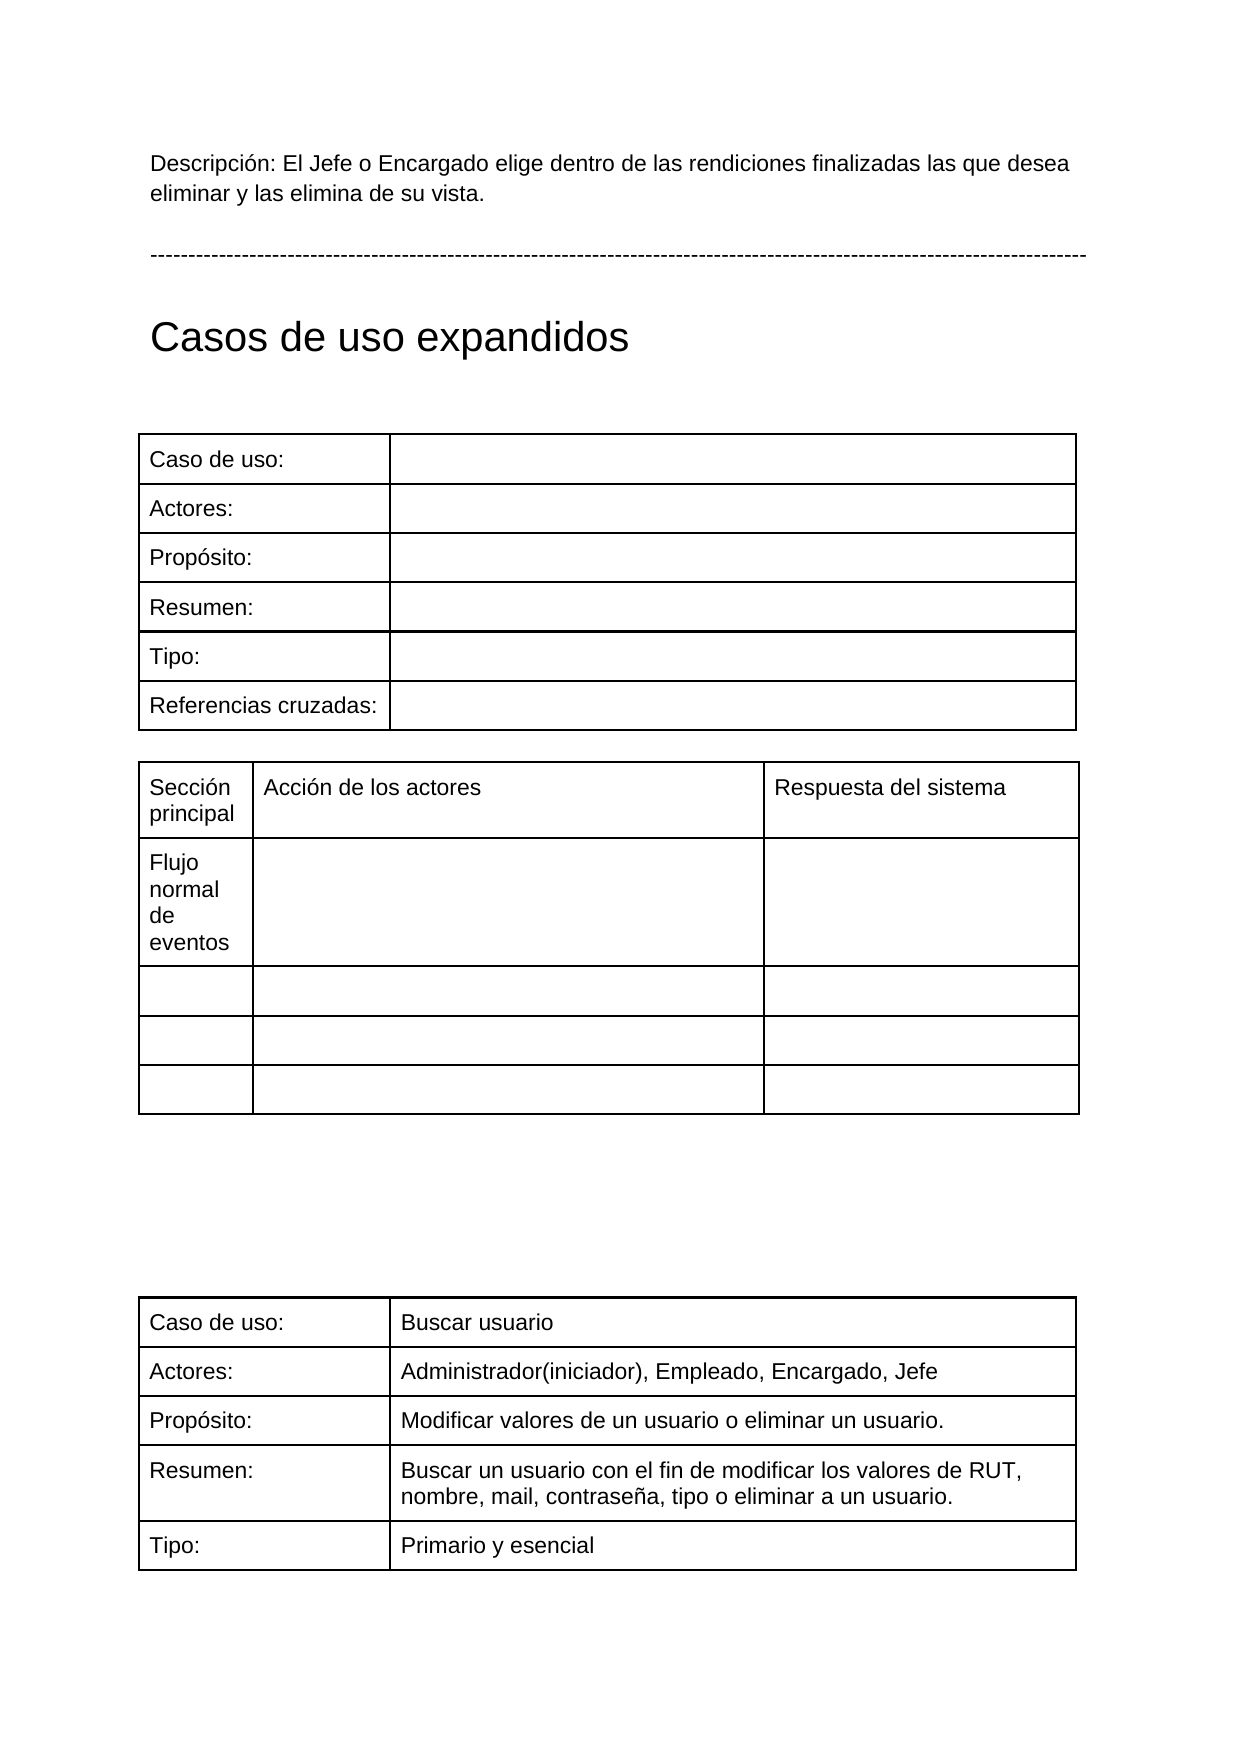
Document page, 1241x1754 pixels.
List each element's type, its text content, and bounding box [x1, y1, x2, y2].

table_cell [765, 1066, 1078, 1113]
table_cell [391, 583, 1075, 630]
table_header Sección principal [140, 763, 252, 837]
table_cell Tipo: [140, 1522, 389, 1569]
table_cell Buscar un usuario con el fin de modificar los valores de RUT, nombre, mail, contraseña, tipo o eliminar a un usuario. [391, 1446, 1075, 1520]
table_cell Flujo normal de eventos [140, 839, 252, 965]
table_cell [254, 1017, 763, 1064]
text --------------------------------------------------------------------------------------------------------------------------- [150, 241, 1090, 267]
table_header Buscar usuario [391, 1299, 1075, 1346]
table_cell Actores: [140, 1348, 389, 1395]
table_cell Primario y esencial [391, 1522, 1075, 1569]
table_cell Tipo: [140, 633, 389, 680]
table_cell [765, 839, 1078, 965]
table_cell [140, 1017, 252, 1064]
table_cell [391, 633, 1075, 680]
table_header [391, 435, 1075, 483]
text Descripción: El Jefe o Encargado elige dentro de las rendiciones finalizadas las que desea eliminar y las elimina de su vista. [150, 150, 1090, 207]
table_header Respuesta del sistema [765, 763, 1078, 837]
table_cell Resumen: [140, 583, 389, 630]
table_cell [254, 967, 763, 1014]
table_cell Propósito: [140, 1397, 389, 1444]
table_cell [765, 1017, 1078, 1064]
table_cell [140, 967, 252, 1014]
table_cell Referencias cruzadas: [140, 682, 389, 729]
table_header Acción de los actores [254, 763, 763, 837]
table_cell Propósito: [140, 534, 389, 581]
table_cell Resumen: [140, 1446, 389, 1520]
table_cell Modificar valores de un usuario o eliminar un usuario. [391, 1397, 1075, 1444]
table_cell [391, 485, 1075, 532]
table_header Caso de uso: [140, 1299, 389, 1346]
table_cell [391, 534, 1075, 581]
table_cell [254, 839, 763, 965]
table_cell [765, 967, 1078, 1014]
table_cell Administrador(iniciador), Empleado, Encargado, Jefe [391, 1348, 1075, 1395]
table_cell Actores: [140, 485, 389, 532]
table_cell [254, 1066, 763, 1113]
table_header Caso de uso: [140, 435, 389, 483]
table_cell [391, 682, 1075, 729]
subtitle Casos de uso expandidos [150, 312, 1090, 360]
table_cell [140, 1066, 252, 1113]
